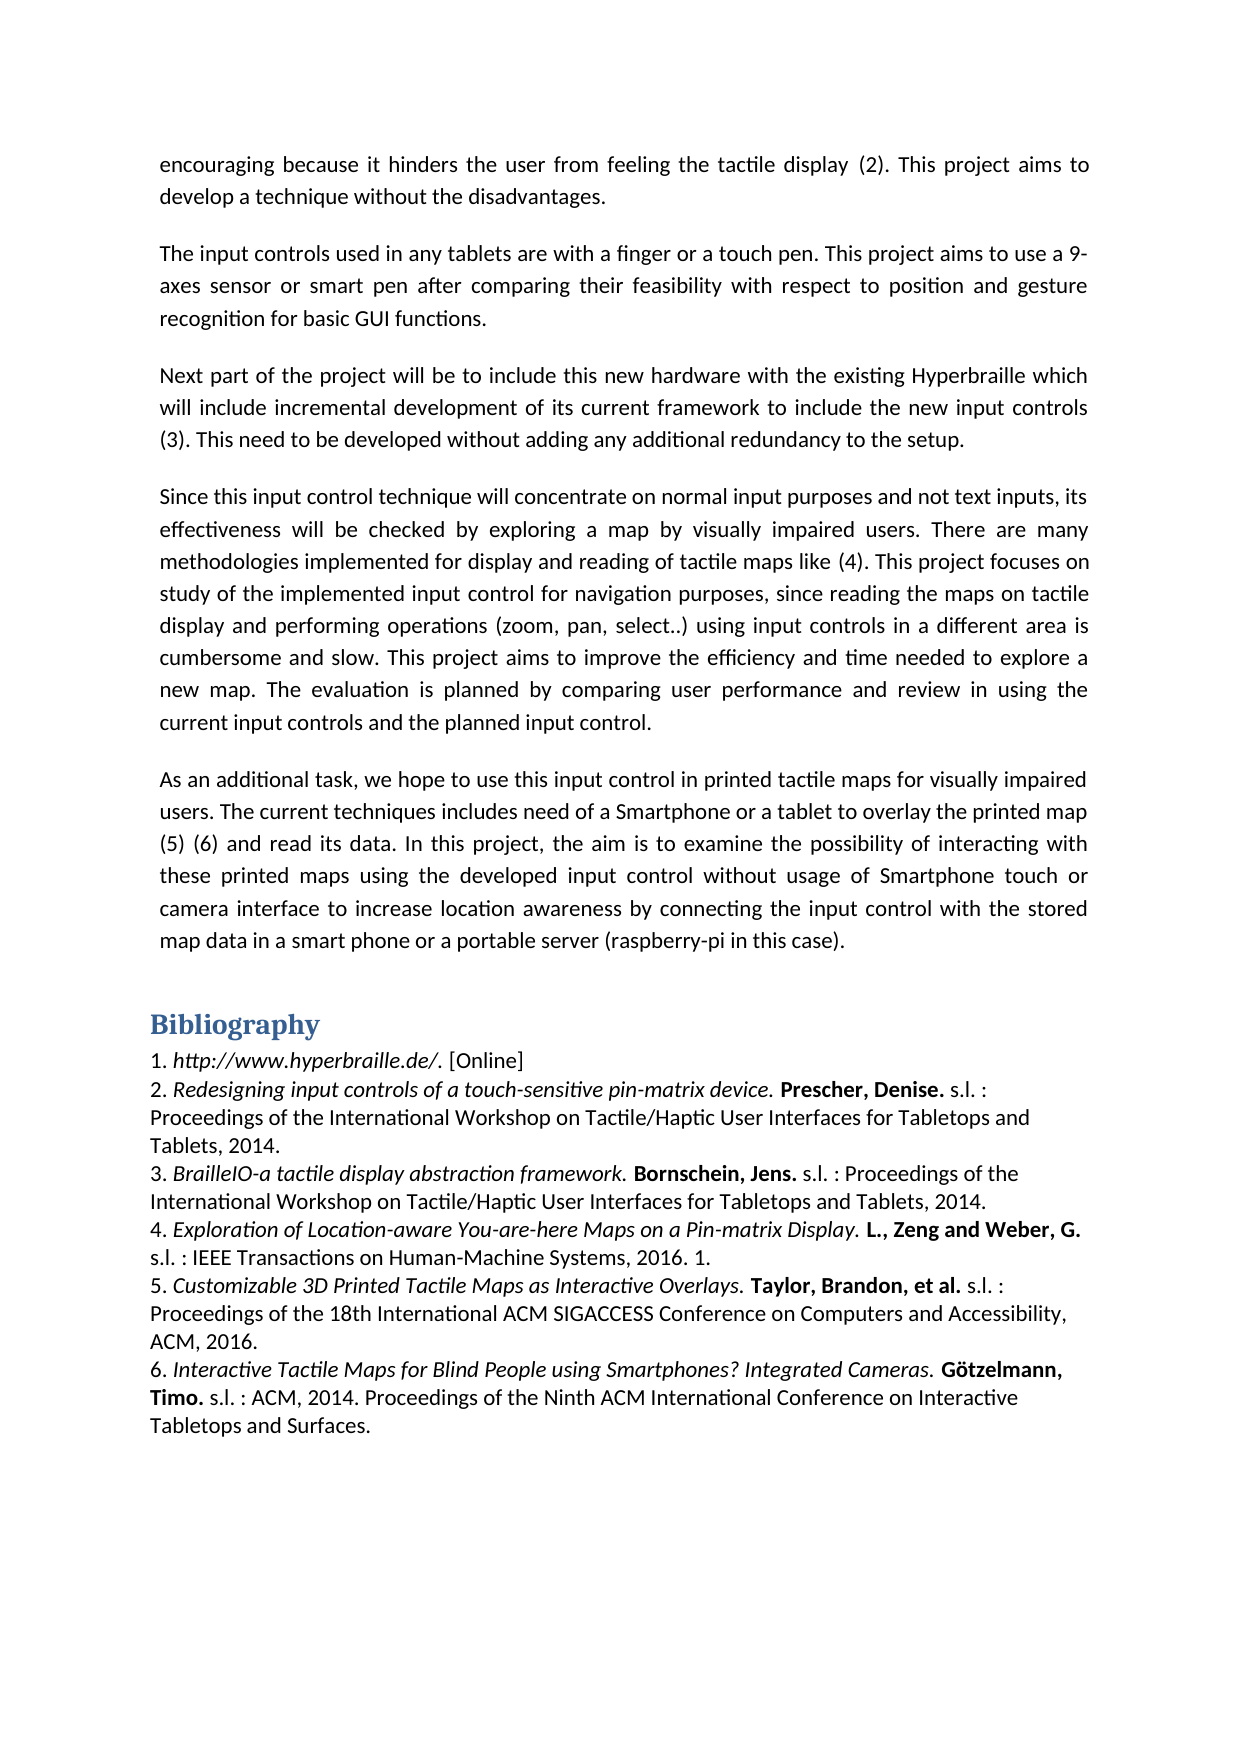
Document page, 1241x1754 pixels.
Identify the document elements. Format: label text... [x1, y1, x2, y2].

text As an additional task, we hope to use this input control in printed tactile maps for visually impaired users. The current techniques includes need of a Smartphone or a tablet to overlay the printed map and read its data. In this project, the aim is to examine the possibility of interacting with these printed maps using the developed input control without usage of Smartphone touch or camera interface to increase location awareness by connecting the input control with the stored map data in a smart phone or a portable server (raspberry-pi in this case). [159, 765, 1090, 954]
text Next part of the project will be to include this new hardware with the existing Hyperbraille which will include incremental development of its current framework to include the new input controls. This need to be developed without adding any additional redundancy to the setup. [159, 361, 1090, 453]
text Since this input control technique will concentrate on normal input purposes and not text inputs, its effectiveness will be checked by exploring a map by visually impaired users. There are many methodologies implemented for display and reading of tactile maps like. This project focuses on study of the implemented input control for navigation purposes, since reading the maps on tactile display and performing operations (zoom, pan, select..) using input controls in a different area is cumbersome and slow. This project aims to improve the efficiency and time needed to explore a new map. The evaluation is planned by comparing user performance and review in using the current input controls and the planned input control. [159, 482, 1090, 736]
text The input controls used in any tablets are with a finger or a touch pen. This project aims to use a 9-axes sensor or smart pen after comparing their feasibility with respect to position and gesture recognition for basic GUI functions. [159, 239, 1090, 332]
